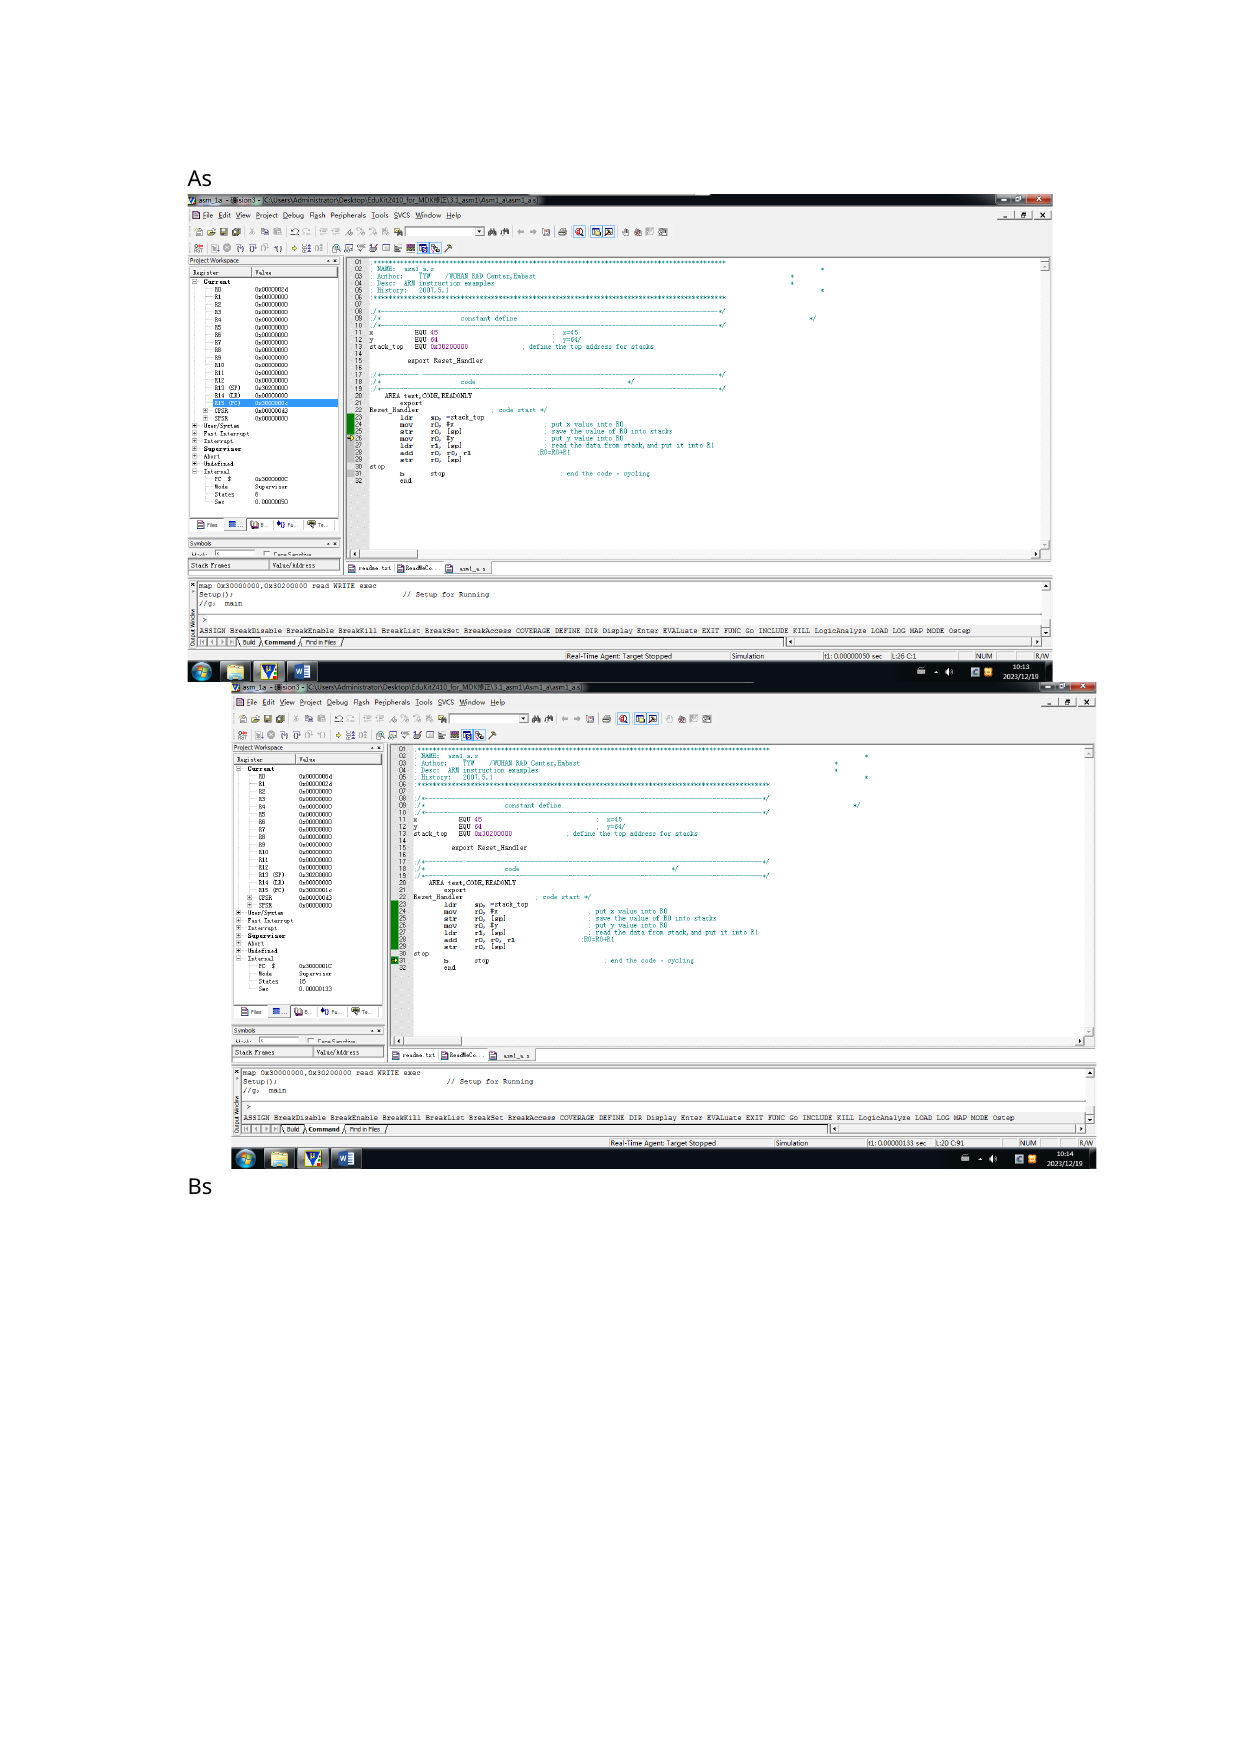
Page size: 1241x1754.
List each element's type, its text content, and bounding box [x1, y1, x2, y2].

text Bs [187, 1169, 1053, 1202]
picture [187, 194, 1097, 1169]
text As [187, 162, 1053, 194]
